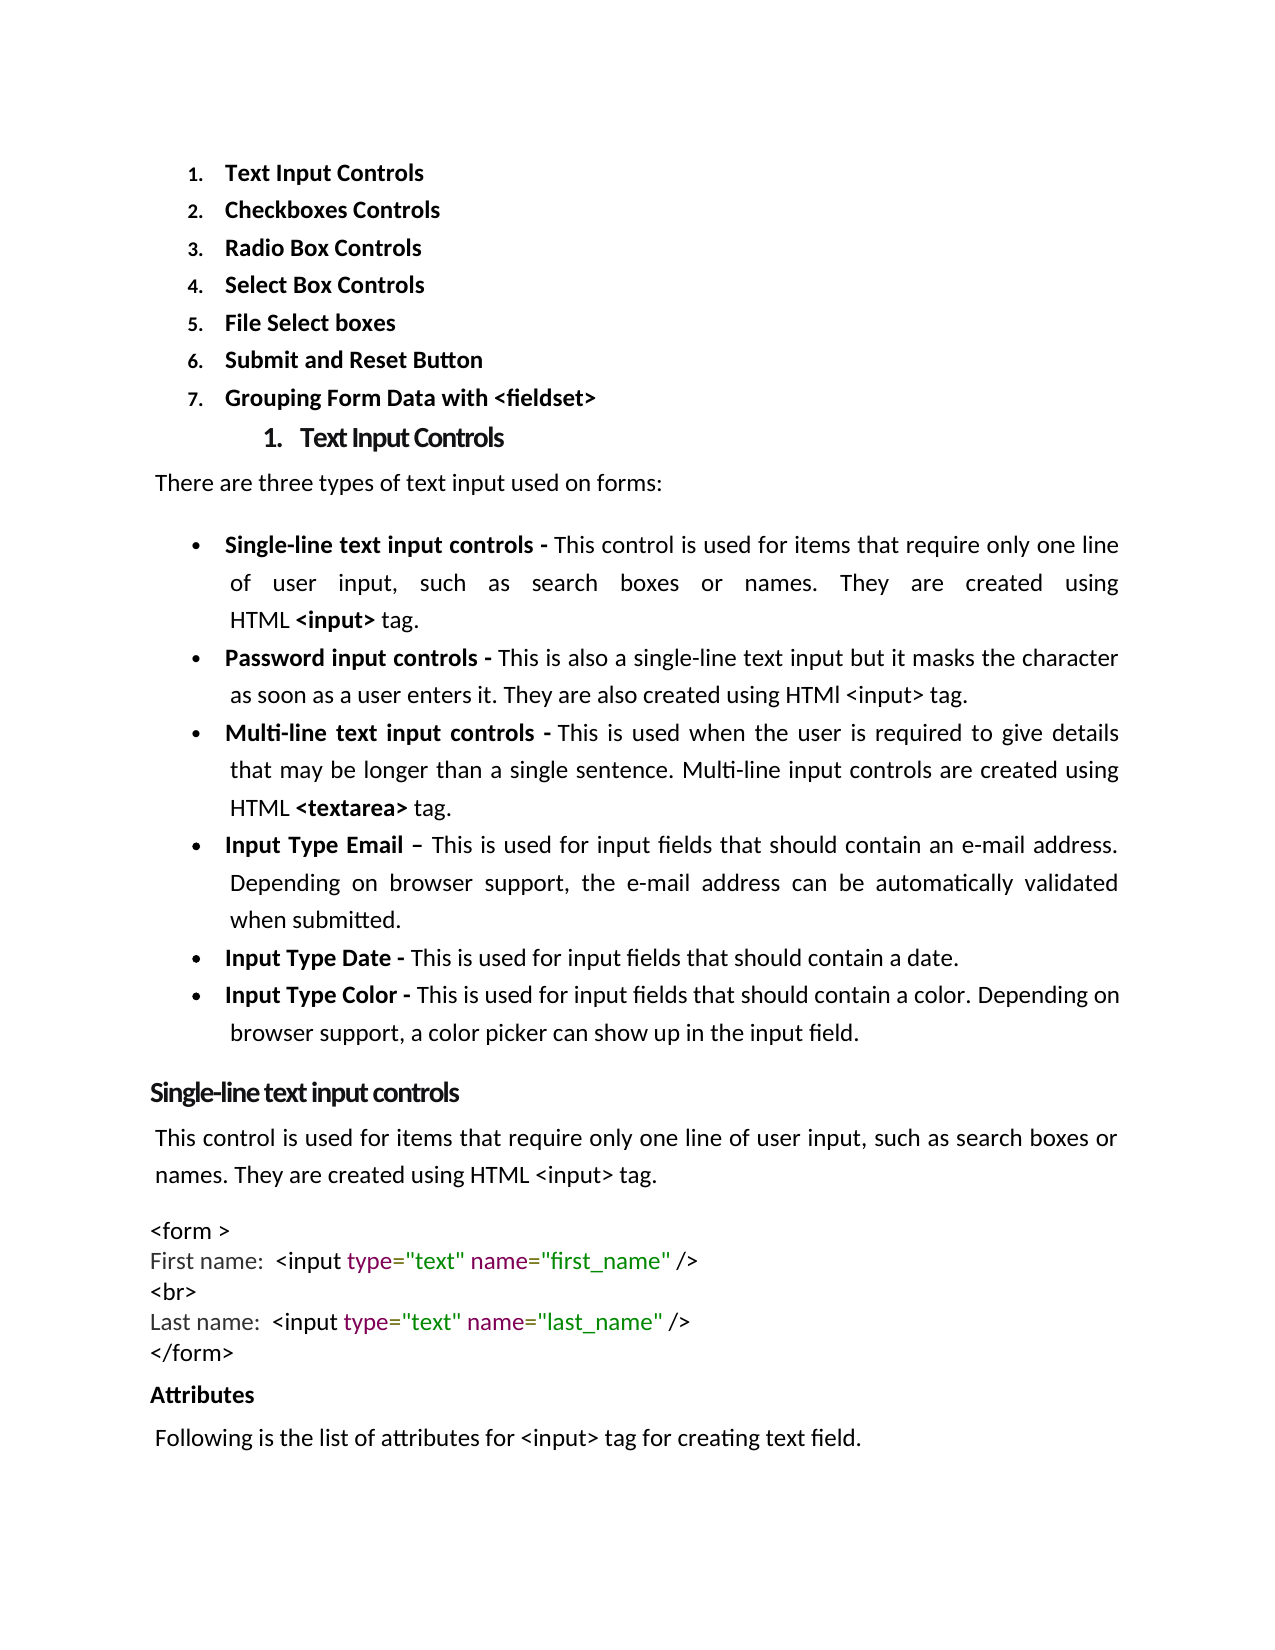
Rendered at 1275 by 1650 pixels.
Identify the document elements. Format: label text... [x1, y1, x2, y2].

list Checkboxes Controls [187, 187, 1120, 225]
list Single-line text input controls - This control is used for items that require only one line of user input, such as search boxes or names. They are created using HTML <input> tag. [192, 522, 1120, 635]
list Submit and Reset Button [187, 337, 1120, 375]
list Password input controls - This is also a single-line text input but it masks the character as soon as a user enters it. They are also created using HTMl <input> tag. [192, 635, 1120, 710]
text This control is used for items that require only one line of user input, such as search boxes or names. They are created using HTML <input> tag. [155, 1115, 1120, 1190]
text Following is the list of attributes for <input> tag for creating text field. [155, 1415, 1120, 1453]
subtitle Text Input Controls [262, 417, 1120, 455]
text </form> [150, 1337, 1125, 1368]
list Input Type Email – This is used for input fields that should contain an e-mail address. Depending on browser support, the e-mail address can be automatically validated when submitted. [192, 822, 1120, 935]
text Last name: <input type="text" name="last_name" /> [150, 1307, 1125, 1337]
list Text Input Controls [187, 150, 1120, 187]
list File Select boxes [187, 300, 1120, 337]
list Input Type Date - This is used for input fields that should contain a date. [192, 935, 1120, 972]
list Grouping Form Data with <fieldset> [187, 375, 1120, 412]
text <form > [150, 1215, 1125, 1246]
list Select Box Controls [187, 262, 1120, 300]
list Radio Box Controls [187, 225, 1120, 262]
list Multi-line text input controls - This is used when the user is required to give details that may be longer than a single sentence. Multi-line input controls are created using HTML <textarea> tag. [192, 710, 1120, 822]
text <br> [150, 1276, 1125, 1307]
text There are three types of text input used on forms: [155, 460, 1120, 497]
text First name: <input type="text" name="first_name" /> [150, 1246, 1125, 1276]
subtitle Single-line text input controls [150, 1072, 1120, 1110]
subtitle Attributes [150, 1373, 1120, 1410]
list Input Type Color - This is used for input fields that should contain a color. Depending on browser support, a color picker can show up in the input field. [192, 972, 1120, 1047]
